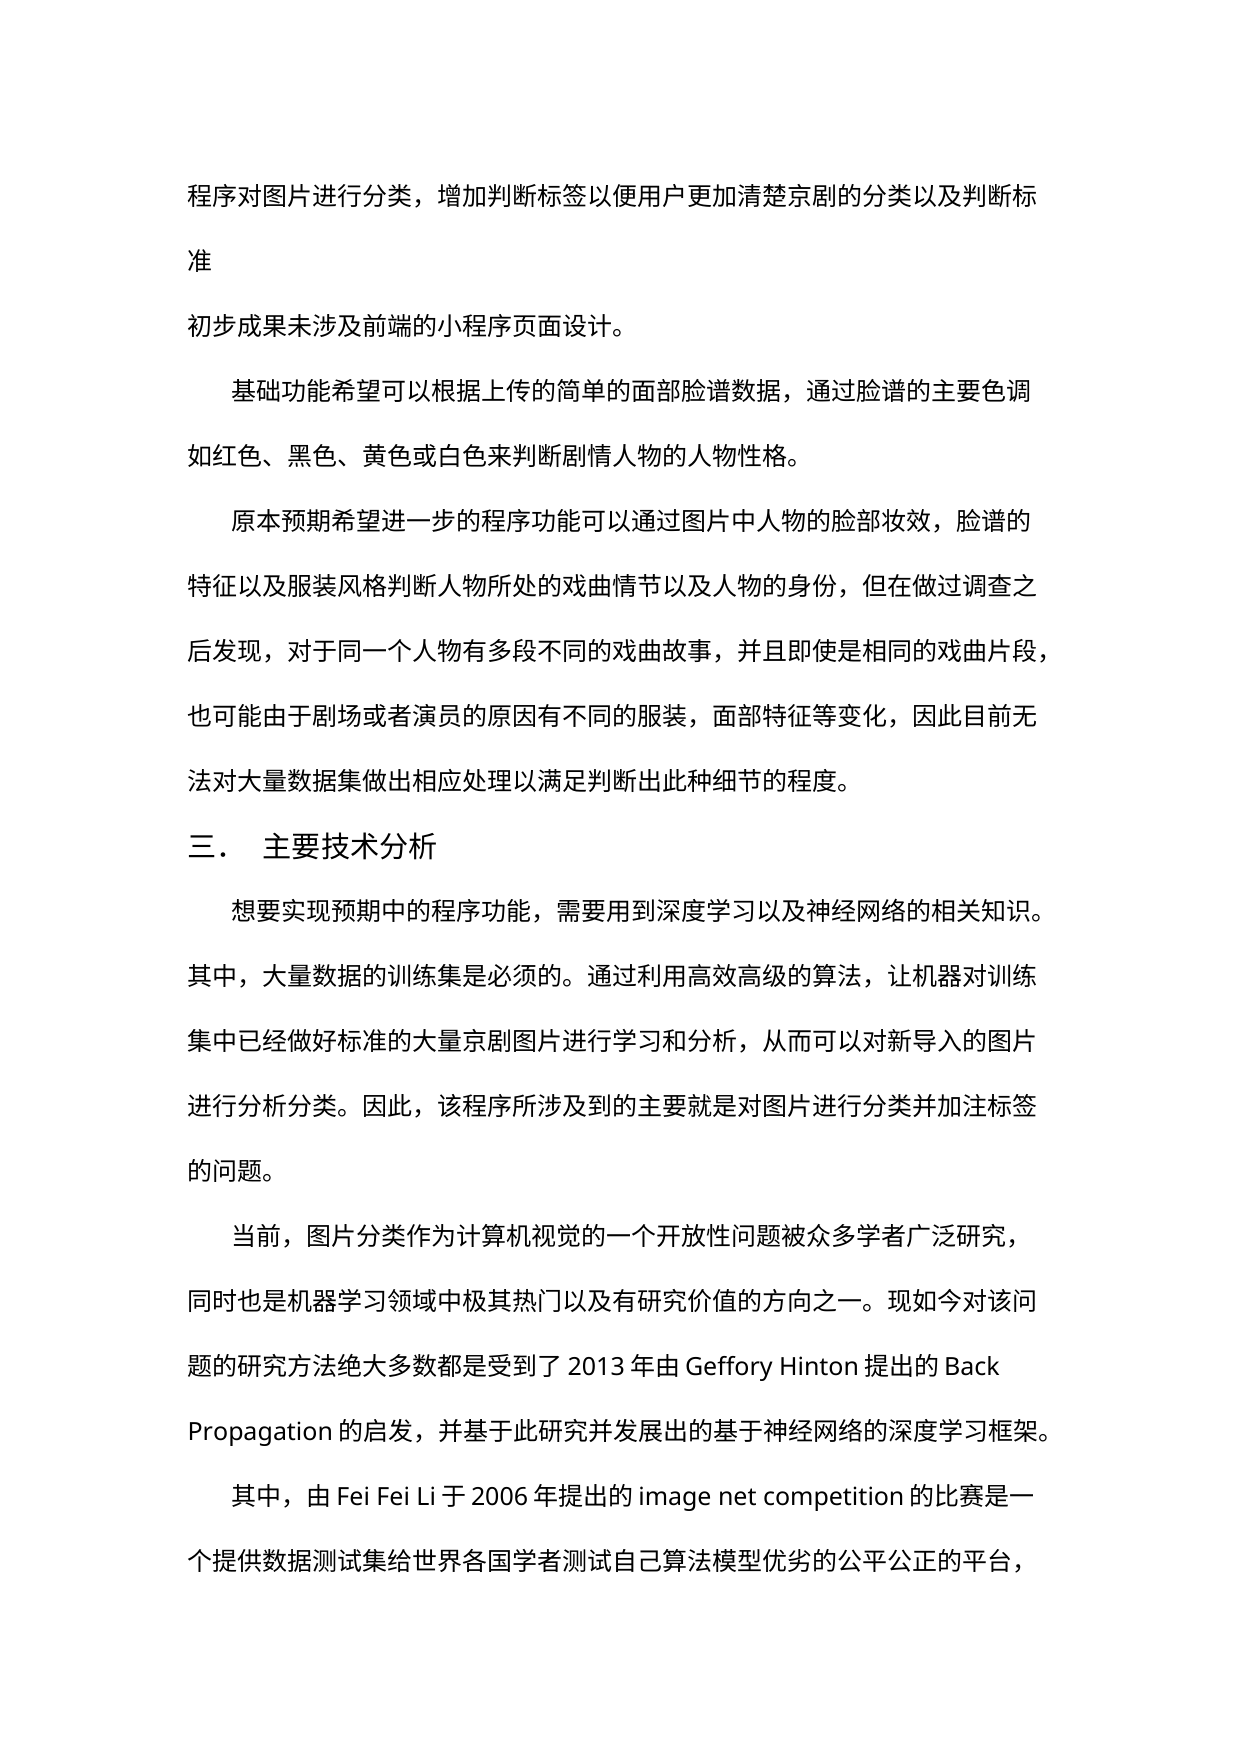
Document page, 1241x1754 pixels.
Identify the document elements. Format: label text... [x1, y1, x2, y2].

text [187, 1462, 1053, 1592]
text 程序对图片进行分类，增加判断标签以便用户更加清楚京剧的分类以及判断标准 [187, 162, 1053, 292]
text 原本预期希望进一步的程序功能可以通过图片中人物的脸部妆效，脸谱的特征以及服装风格判断人物所处的戏曲情节以及人物的身份，但在做过调查之后发现，对于同一个人物有多段不同的戏曲故事，并且即使是相同的戏曲片段，也可能由于剧场或者演员的原因有不同的服装，面部特征等变化，因此目前无法对大量数据集做出相应处理以满足判断出此种细节的程度。 [187, 487, 1053, 812]
text 当前，图片分类作为计算机视觉的一个开放性问题被众多学者广泛研究，同时也是机器学习领域中极其热门以及有研究价值的方向之一。现如今对该问题的研究方法绝大多数都是受到了2013年由Geffory Hinton提出的Back Propagation的启发，并基于此研究并发展出的基于神经网络的深度学习框架。 [187, 1202, 1053, 1462]
list 主要技术分析 [187, 812, 1053, 877]
text 初步成果未涉及前端的小程序页面设计。 [187, 292, 1053, 357]
text 想要实现预期中的程序功能，需要用到深度学习以及神经网络的相关知识。其中，大量数据的训练集是必须的。通过利用高效高级的算法，让机器对训练集中已经做好标准的大量京剧图片进行学习和分析，从而可以对新导入的图片进行分析分类。因此，该程序所涉及到的主要就是对图片进行分类并加注标签的问题。 [187, 877, 1053, 1202]
text 基础功能希望可以根据上传的简单的面部脸谱数据，通过脸谱的主要色调如红色、黑色、黄色或白色来判断剧情人物的人物性格。 [187, 357, 1053, 487]
